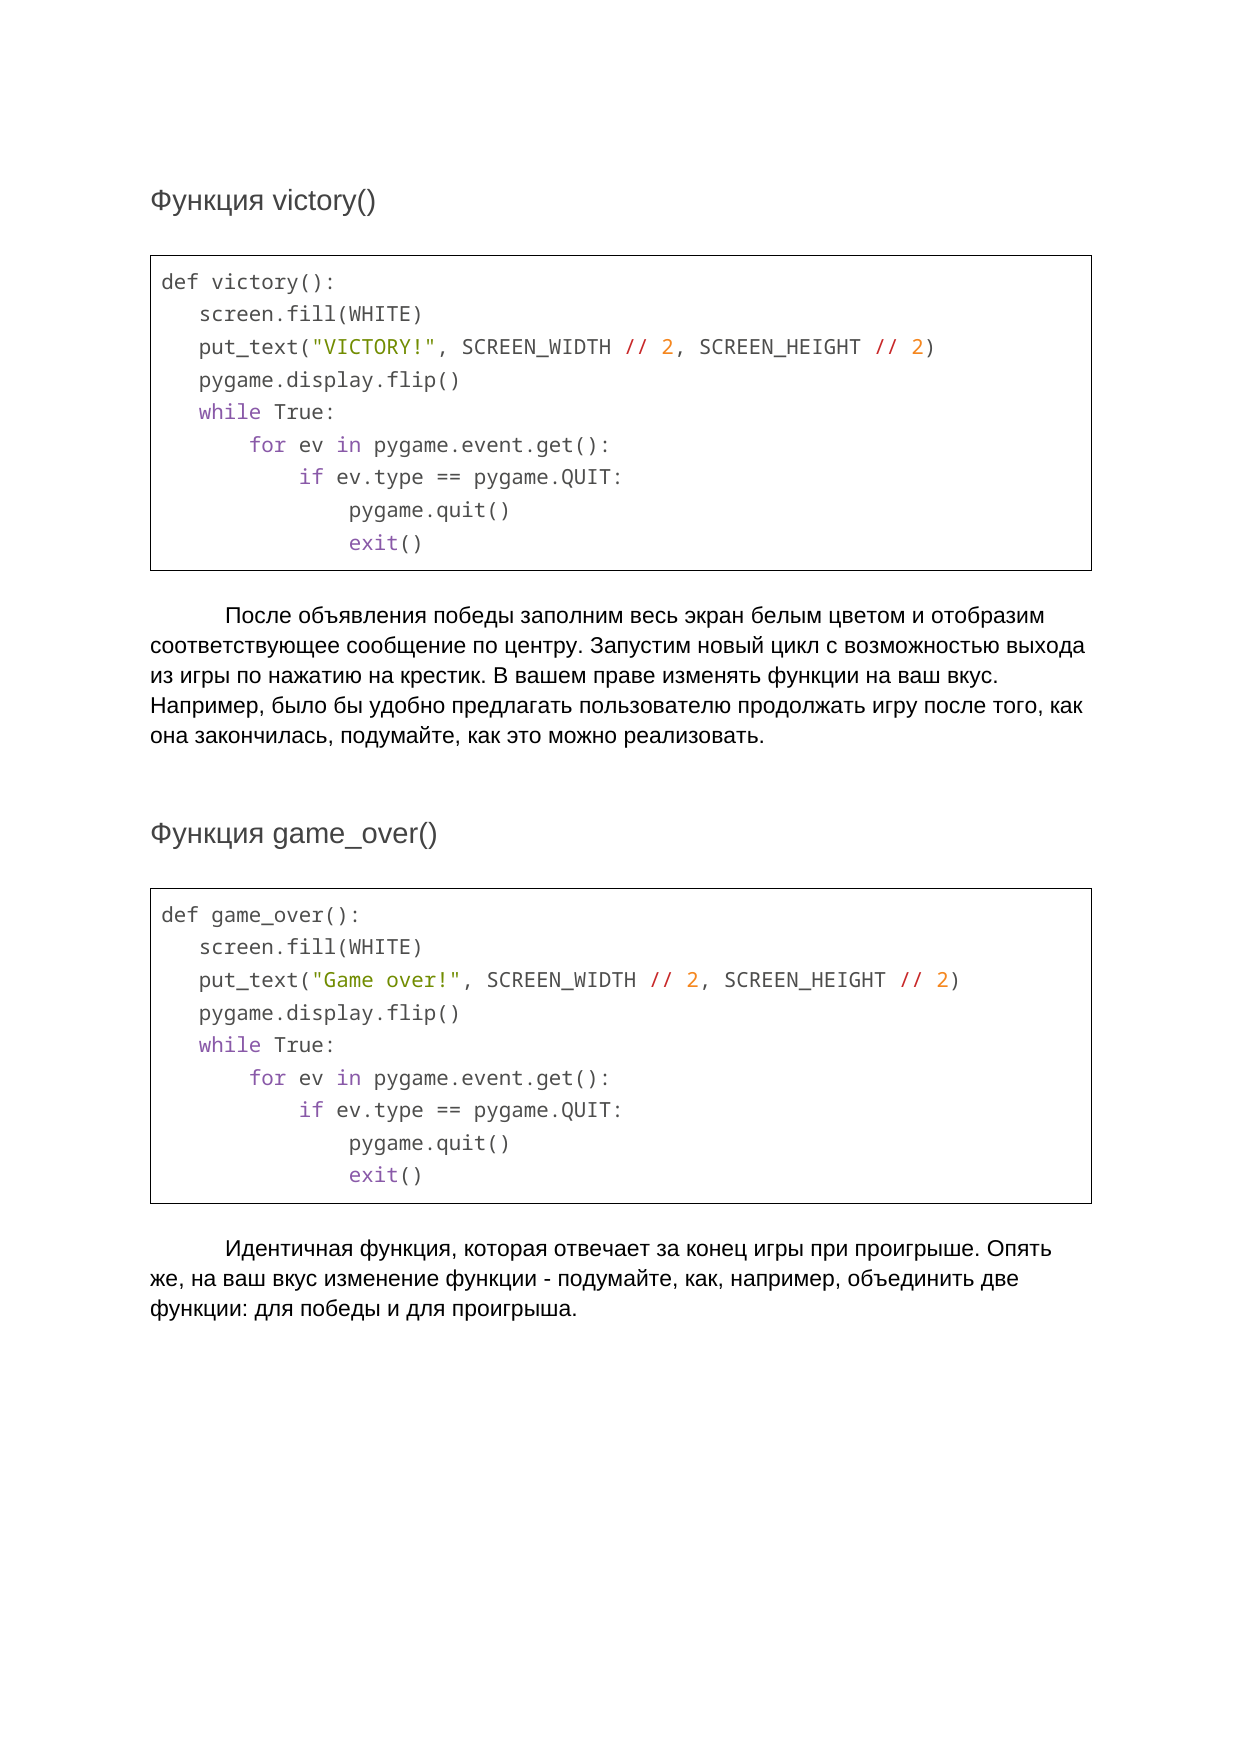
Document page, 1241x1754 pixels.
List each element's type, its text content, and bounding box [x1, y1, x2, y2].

table_header def game_over(): screen.fill(WHITE) put_text("Game over!", SCREEN_WIDTH // 2, SCREEN_HEIGHT // 2) pygame.display.flip() while True: for ev in pygame.event.get(): if ev.type == pygame.QUIT: pygame.quit() exit() [151, 889, 1091, 1203]
subtitle Функция victory() [150, 183, 1090, 217]
table_header def victory(): screen.fill(WHITE) put_text("VICTORY!", SCREEN_WIDTH // 2, SCREEN_HEIGHT // 2) pygame.display.flip() while True: for ev in pygame.event.get(): if ev.type == pygame.QUIT: pygame.quit() exit() [151, 256, 1091, 570]
text Идентичная функция, которая отвечает за конец игры при проигрыше. Опять же, на ваш вкус изменение функции - подумайте, как, например, объединить две функции: для победы и для проигрыша. [150, 1234, 1090, 1321]
text После объявления победы заполним весь экран белым цветом и отобразим соответствующее сообщение по центру. Запустим новый цикл с возможностью выхода из игры по нажатию на крестик. В вашем праве изменять функции на ваш вкус. Например, было бы удобно предлагать пользователю продолжать игру после того, как она закончилась, подумайте, как это можно реализовать. [150, 602, 1090, 749]
subtitle Функция game_over() [150, 816, 1090, 850]
